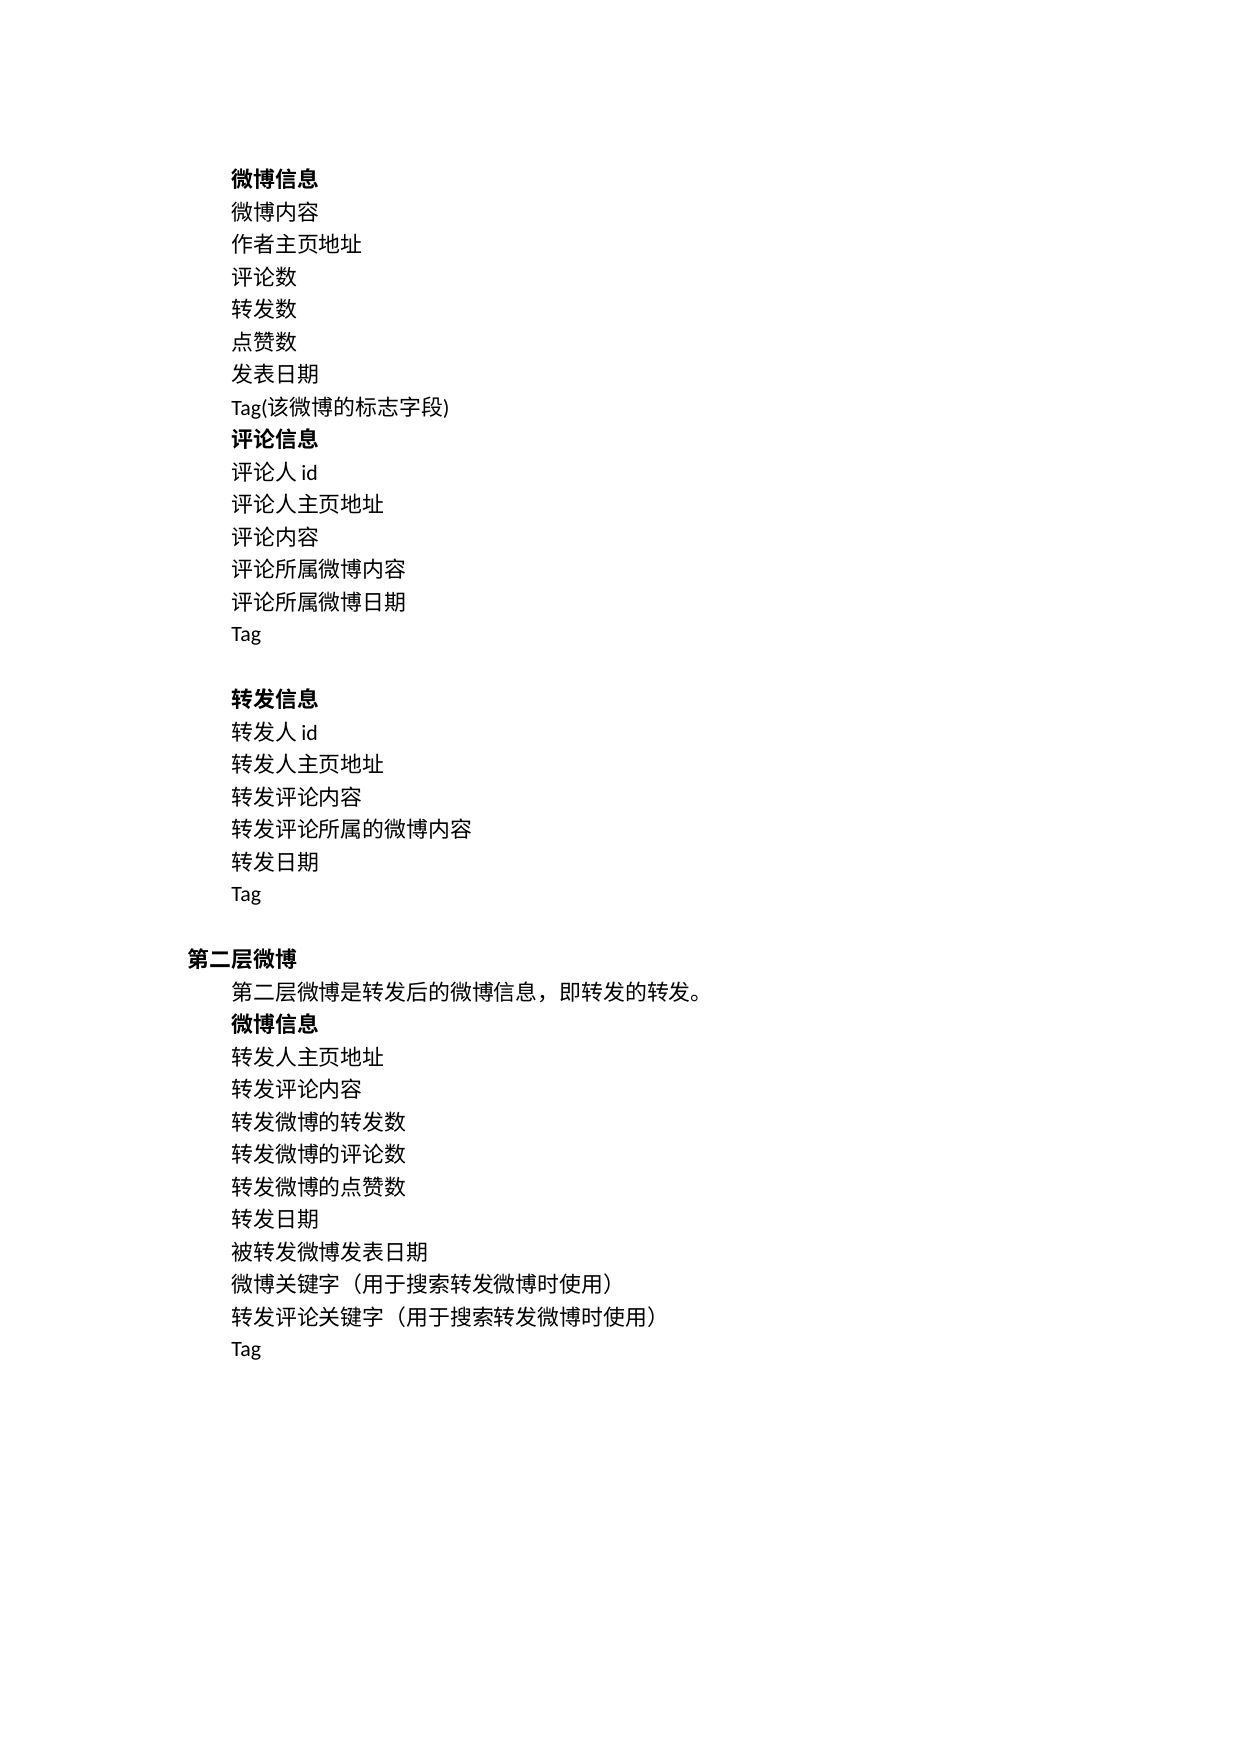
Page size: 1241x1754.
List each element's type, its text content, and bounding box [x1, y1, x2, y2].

text 转发信息 [187, 682, 1053, 714]
text 评论人id [187, 454, 1053, 487]
text 发表日期 [187, 357, 1053, 389]
text 被转发微博发表日期 [187, 1234, 1053, 1267]
text 转发人主页地址 [187, 1039, 1053, 1072]
text Tag [187, 617, 1053, 649]
text 转发人主页地址 [187, 747, 1053, 779]
text 评论所属微博内容 [187, 552, 1053, 584]
text Tag [187, 877, 1053, 909]
text 评论信息 [187, 422, 1053, 454]
text 第二层微博 [187, 942, 1053, 974]
text Tag(该微博的标志字段) [187, 389, 1053, 422]
text 评论人主页地址 [187, 487, 1053, 519]
text 微博关键字（用于搜索转发微博时使用） [187, 1267, 1053, 1299]
text 微博信息 [187, 162, 1053, 194]
text 转发微博的评论数 [187, 1137, 1053, 1169]
text 转发评论所属的微博内容 [187, 812, 1053, 844]
text 第二层微博是转发后的微博信息，即转发的转发。 [187, 974, 1053, 1007]
text 转发数 [187, 292, 1053, 324]
text 转发微博的点赞数 [187, 1169, 1053, 1202]
text 转发微博的转发数 [187, 1104, 1053, 1137]
text 微博内容 [187, 194, 1053, 227]
text Tag [187, 1332, 1053, 1364]
text 评论所属微博日期 [187, 584, 1053, 617]
text 作者主页地址 [187, 227, 1053, 259]
text 转发评论关键字（用于搜索转发微博时使用） [187, 1299, 1053, 1332]
text 微博信息 [187, 1007, 1053, 1039]
text 点赞数 [187, 324, 1053, 357]
text 转发日期 [187, 844, 1053, 877]
text 转发评论内容 [187, 779, 1053, 812]
text 转发评论内容 [187, 1072, 1053, 1104]
text 转发人id [187, 714, 1053, 747]
text 转发日期 [187, 1202, 1053, 1234]
text 评论数 [187, 259, 1053, 292]
text 评论内容 [187, 519, 1053, 552]
